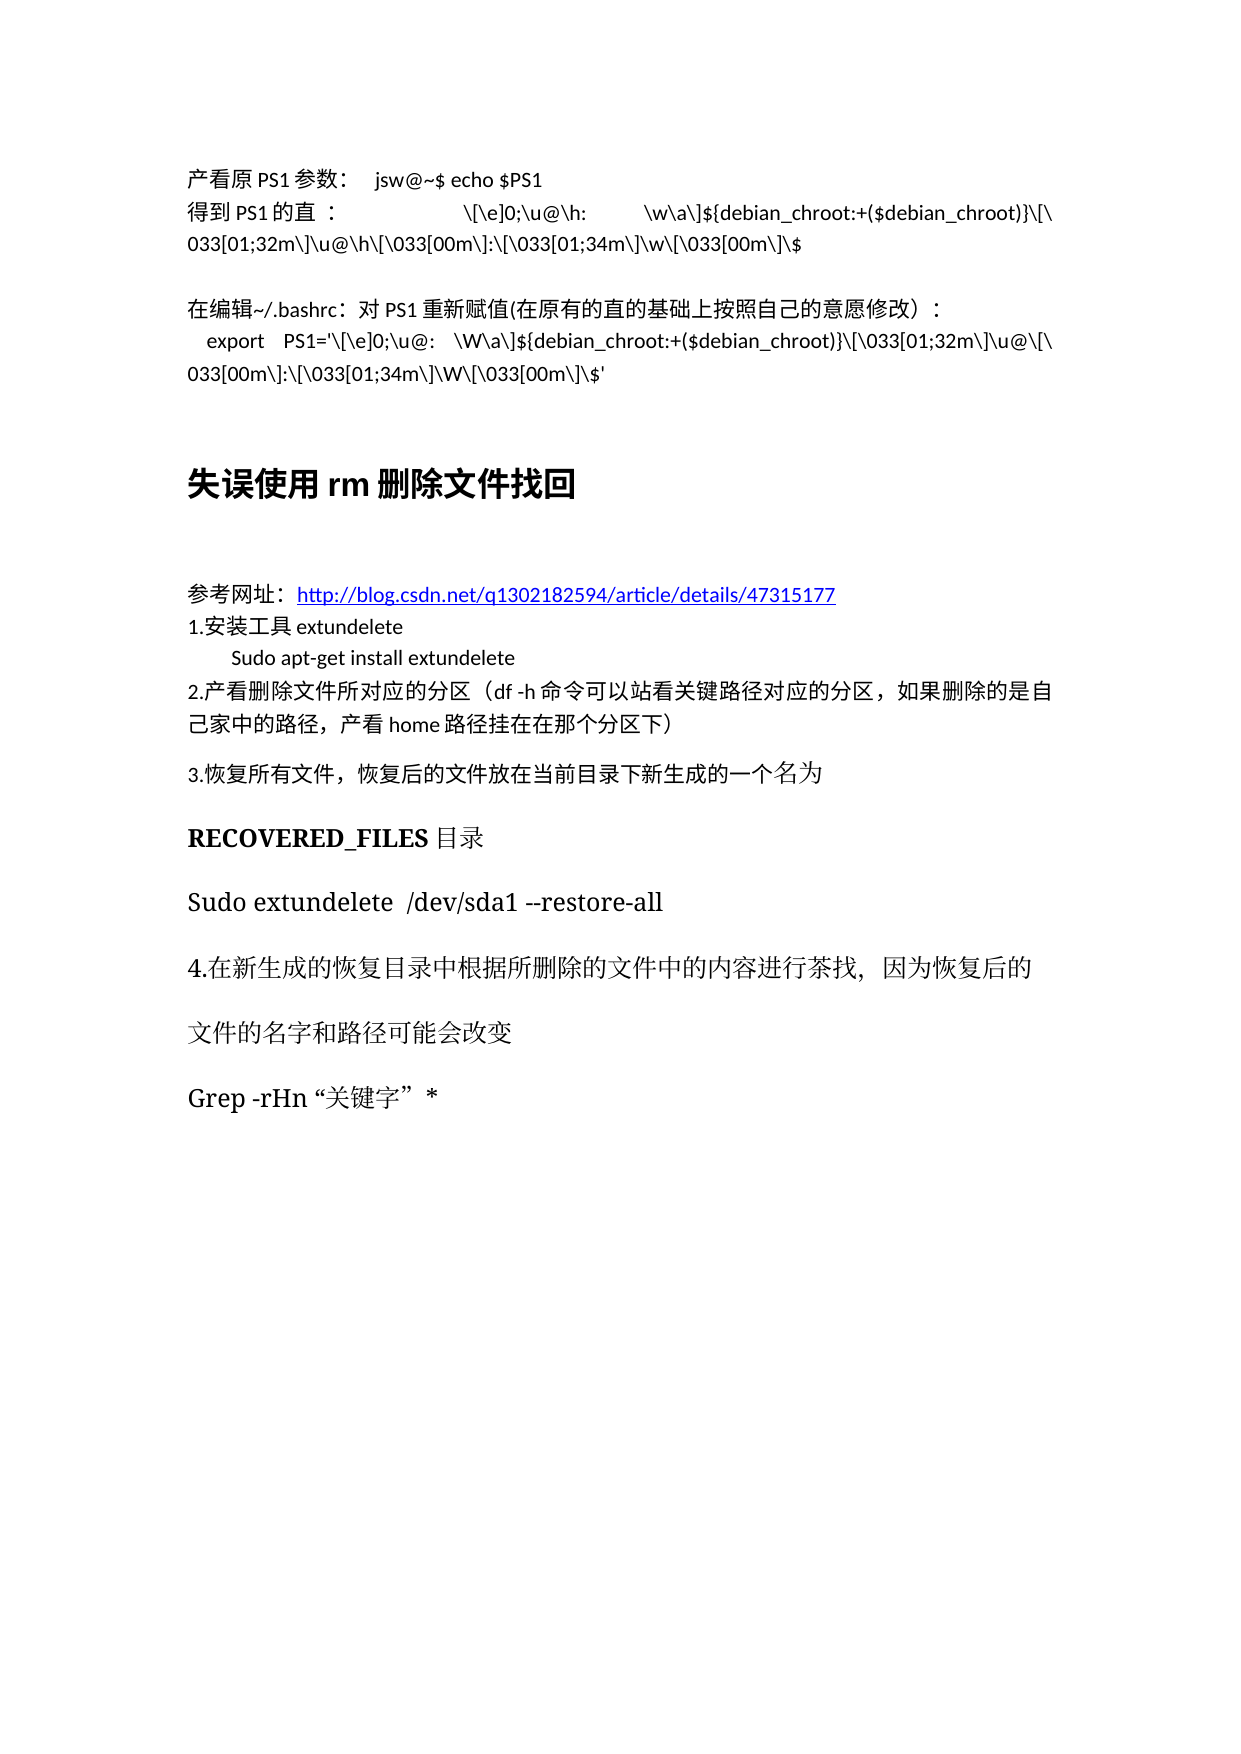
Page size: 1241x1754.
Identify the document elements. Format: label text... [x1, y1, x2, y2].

list 产看删除文件所对应的分区（df -h命令可以站看关键路径对应的分区，如果删除的是自己家中的路径，产看home路径挂在在那个分区下） [187, 674, 1053, 739]
text 产看原PS1参数： jsw@~$ echo $PS1 [187, 162, 1053, 194]
list Sudo apt-get install extundelete [187, 641, 1053, 674]
text Sudo extundelete /dev/sda1 --restore-all [187, 869, 1053, 934]
subtitle 失误使用rm删除文件找回 [187, 449, 1053, 514]
list 在新生成的恢复目录中根据所删除的文件中的内容进行茶找，因为恢复后的文件的名字和路径可能会改变 [187, 934, 1053, 1064]
text 3.恢复所有文件，恢复后的文件放在当前目录下新生成的一个名为RECOVERED_FILES目录 [187, 739, 1053, 869]
text 得到PS1的直 ： \[\e]0;\u@\h: \w\a\]${debian_chroot:+($debian_chroot)}\[\033[01;32m\]\u@\h\[\033[00m\]:\[\033[01;34m\]\w\[\033[00m\]\$ [187, 194, 1053, 259]
text export PS1='\[\e]0;\u@: \W\a\]${debian_chroot:+($debian_chroot)}\[\033[01;32m\]\u@\[\033[00m\]:\[\033[01;34m\]\W\[\033[00m\]\$' [187, 324, 1053, 389]
list 安装工具extundelete [187, 609, 1053, 641]
text 在编辑~/.bashrc：对PS1重新赋值(在原有的直的基础上按照自己的意愿修改）： [187, 292, 1053, 324]
list Grep -rHn “关键字”* [187, 1064, 1053, 1129]
text 参考网址：http://blog.csdn.net/q1302182594/article/details/47315177 [187, 576, 1053, 609]
